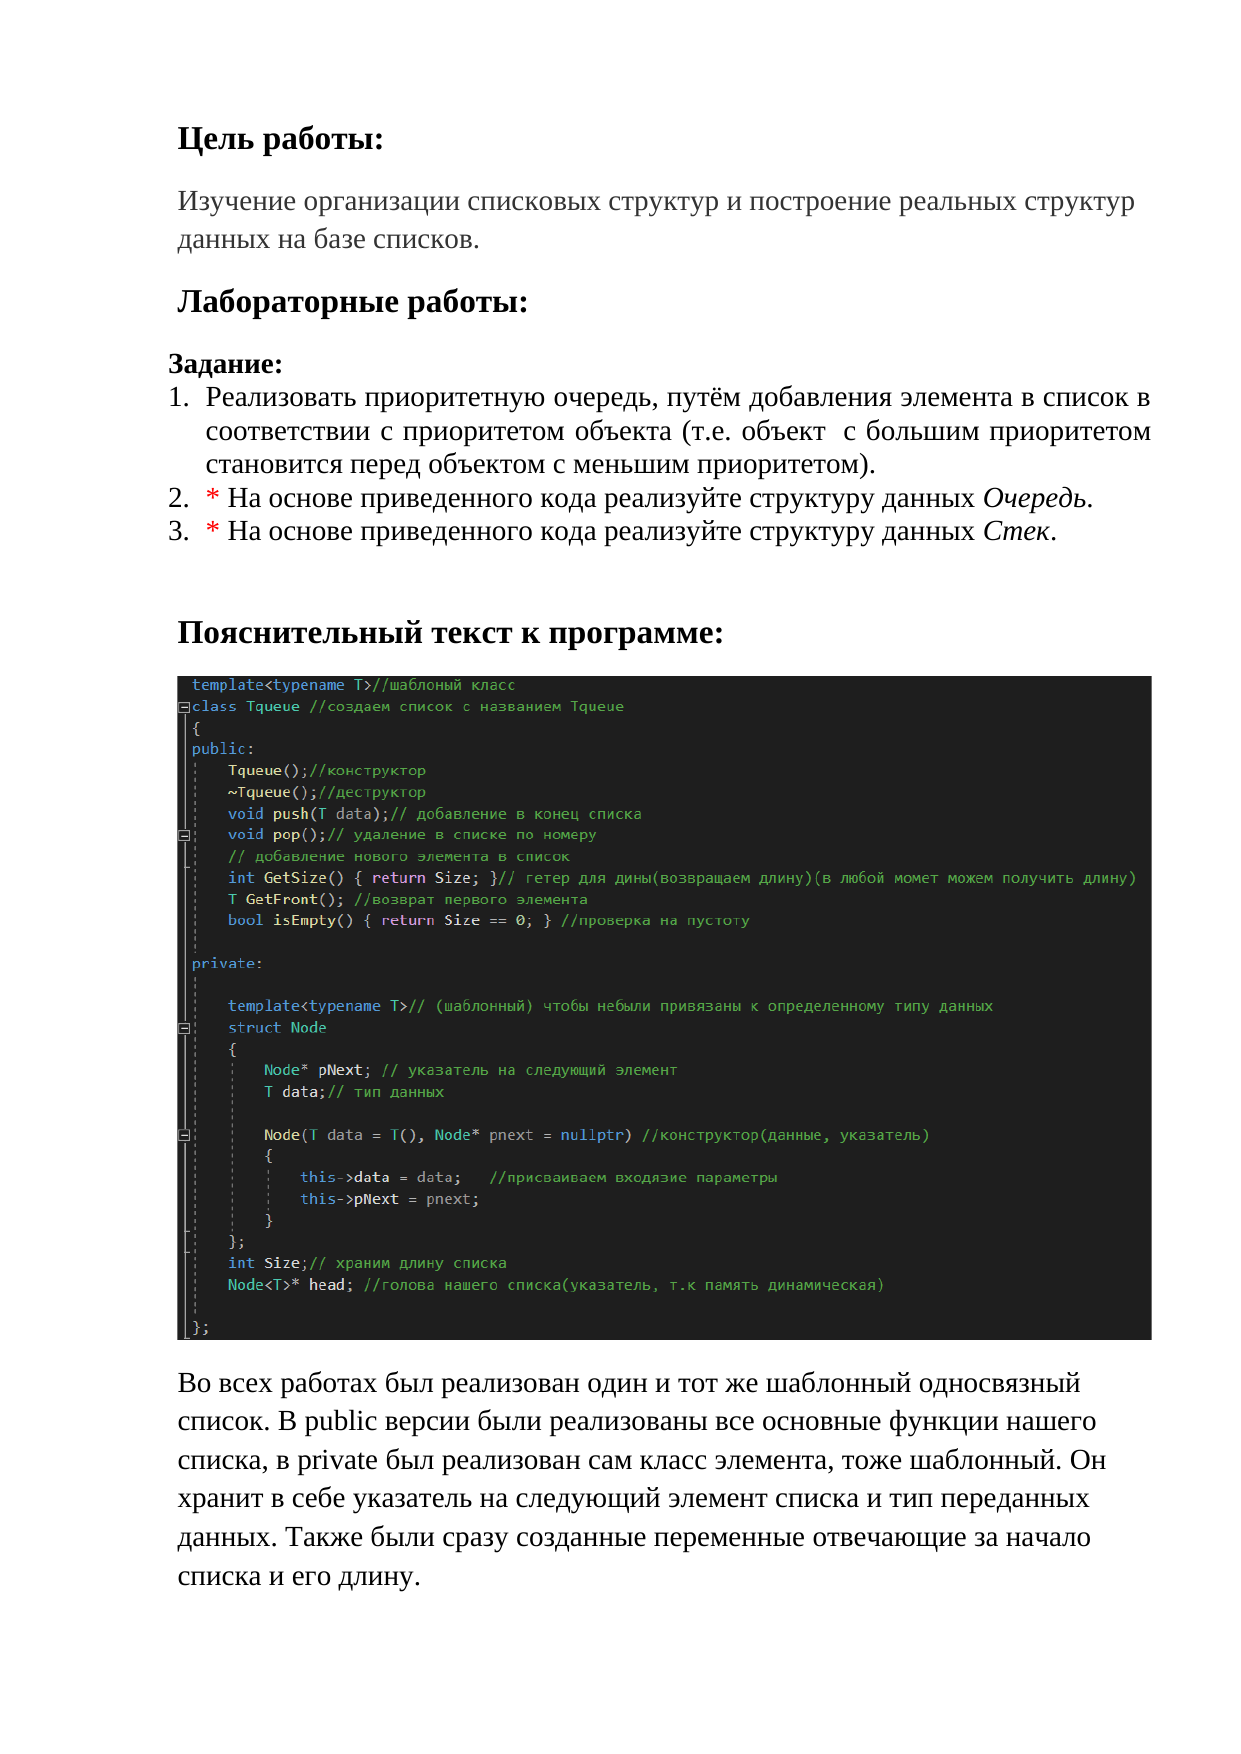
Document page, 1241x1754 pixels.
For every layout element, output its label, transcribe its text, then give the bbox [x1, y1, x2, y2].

text Пояснительный текст к программе: [177, 612, 1152, 650]
list Реализовать приоритетную очередь, путём добавления элемента в список в соответствии с приоритетом объекта (т.е. объект с большим приоритетом становится перед объектом с меньшим приоритетом). [168, 379, 1152, 480]
list * На основе приведенного кода реализуйте структуру данных Очередь. [168, 480, 1152, 513]
text Задание: [168, 346, 1152, 379]
text Лабораторные работы: [177, 281, 1152, 319]
text Во всех работах был реализован один и тот же шаблонный односвязный список. В public версии были реализованы все основные функции нашего списка, в private был реализован сам класс элемента, тоже шаблонный. Он хранит в себе указатель на следующий элемент списка и тип переданных данных. Также были сразу созданные переменные отвечающие за начало списка и его длину. [177, 1365, 1152, 1591]
list * На основе приведенного кода реализуйте структуру данных Стек. [168, 513, 1152, 547]
picture [177, 676, 1152, 1340]
text Цель работы: [177, 118, 1152, 156]
text Изучение организации списковых структур и построение реальных структур данных на базе списков. [177, 183, 1152, 255]
